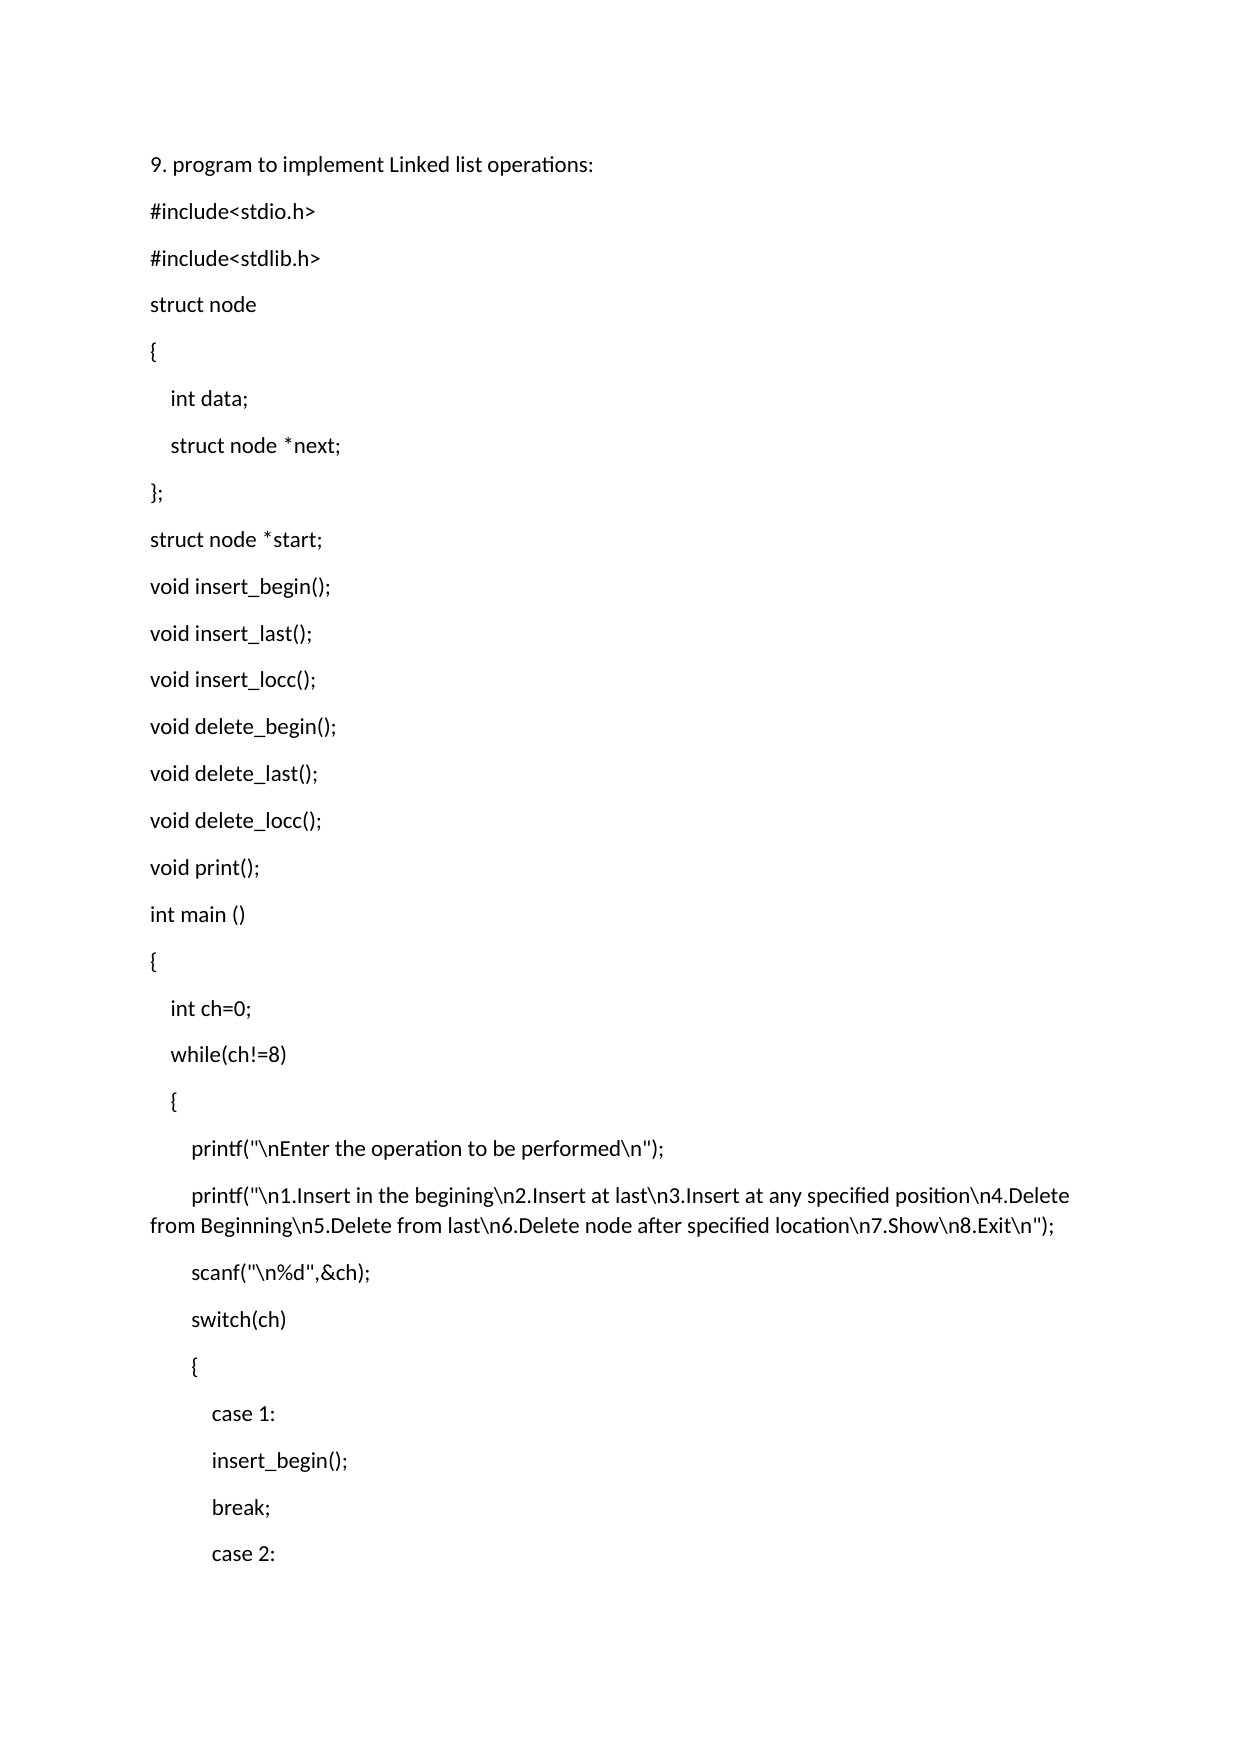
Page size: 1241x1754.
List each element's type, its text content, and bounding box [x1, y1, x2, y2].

text int data; [150, 384, 1090, 412]
text int main () [150, 900, 1090, 928]
text scanf("\n%d",&ch); [150, 1258, 1090, 1286]
text { [150, 1087, 1090, 1116]
text case 2: [150, 1539, 1090, 1568]
text void insert_begin(); [150, 572, 1090, 600]
text void insert_last(); [150, 619, 1090, 647]
text { [150, 1352, 1090, 1380]
text printf("\n1.Insert in the begining\n2.Insert at last\n3.Insert at any specified position\n4.Delete from Beginning\n5.Delete from last\n6.Delete node after specified location\n7.Show\n8.Exit\n"); [150, 1181, 1090, 1239]
text struct node *next; [150, 431, 1090, 459]
text while(ch!=8) [150, 1041, 1090, 1069]
text void insert_locc(); [150, 666, 1090, 694]
text struct node [150, 291, 1090, 319]
text struct node *start; [150, 525, 1090, 553]
text void print(); [150, 853, 1090, 881]
text #include<stdlib.h> [150, 244, 1090, 272]
text switch(ch) [150, 1305, 1090, 1333]
text printf("\nEnter the operation to be performed\n"); [150, 1134, 1090, 1162]
text #include<stdio.h> [150, 197, 1090, 225]
text break; [150, 1493, 1090, 1521]
text case 1: [150, 1399, 1090, 1427]
text { [150, 337, 1090, 366]
text void delete_locc(); [150, 806, 1090, 834]
text { [150, 947, 1090, 975]
text 9. program to implement Linked list operations: [150, 150, 1090, 178]
text }; [150, 478, 1090, 506]
text void delete_begin(); [150, 712, 1090, 741]
text void delete_last(); [150, 759, 1090, 787]
text int ch=0; [150, 994, 1090, 1022]
text insert_begin(); [150, 1446, 1090, 1474]
